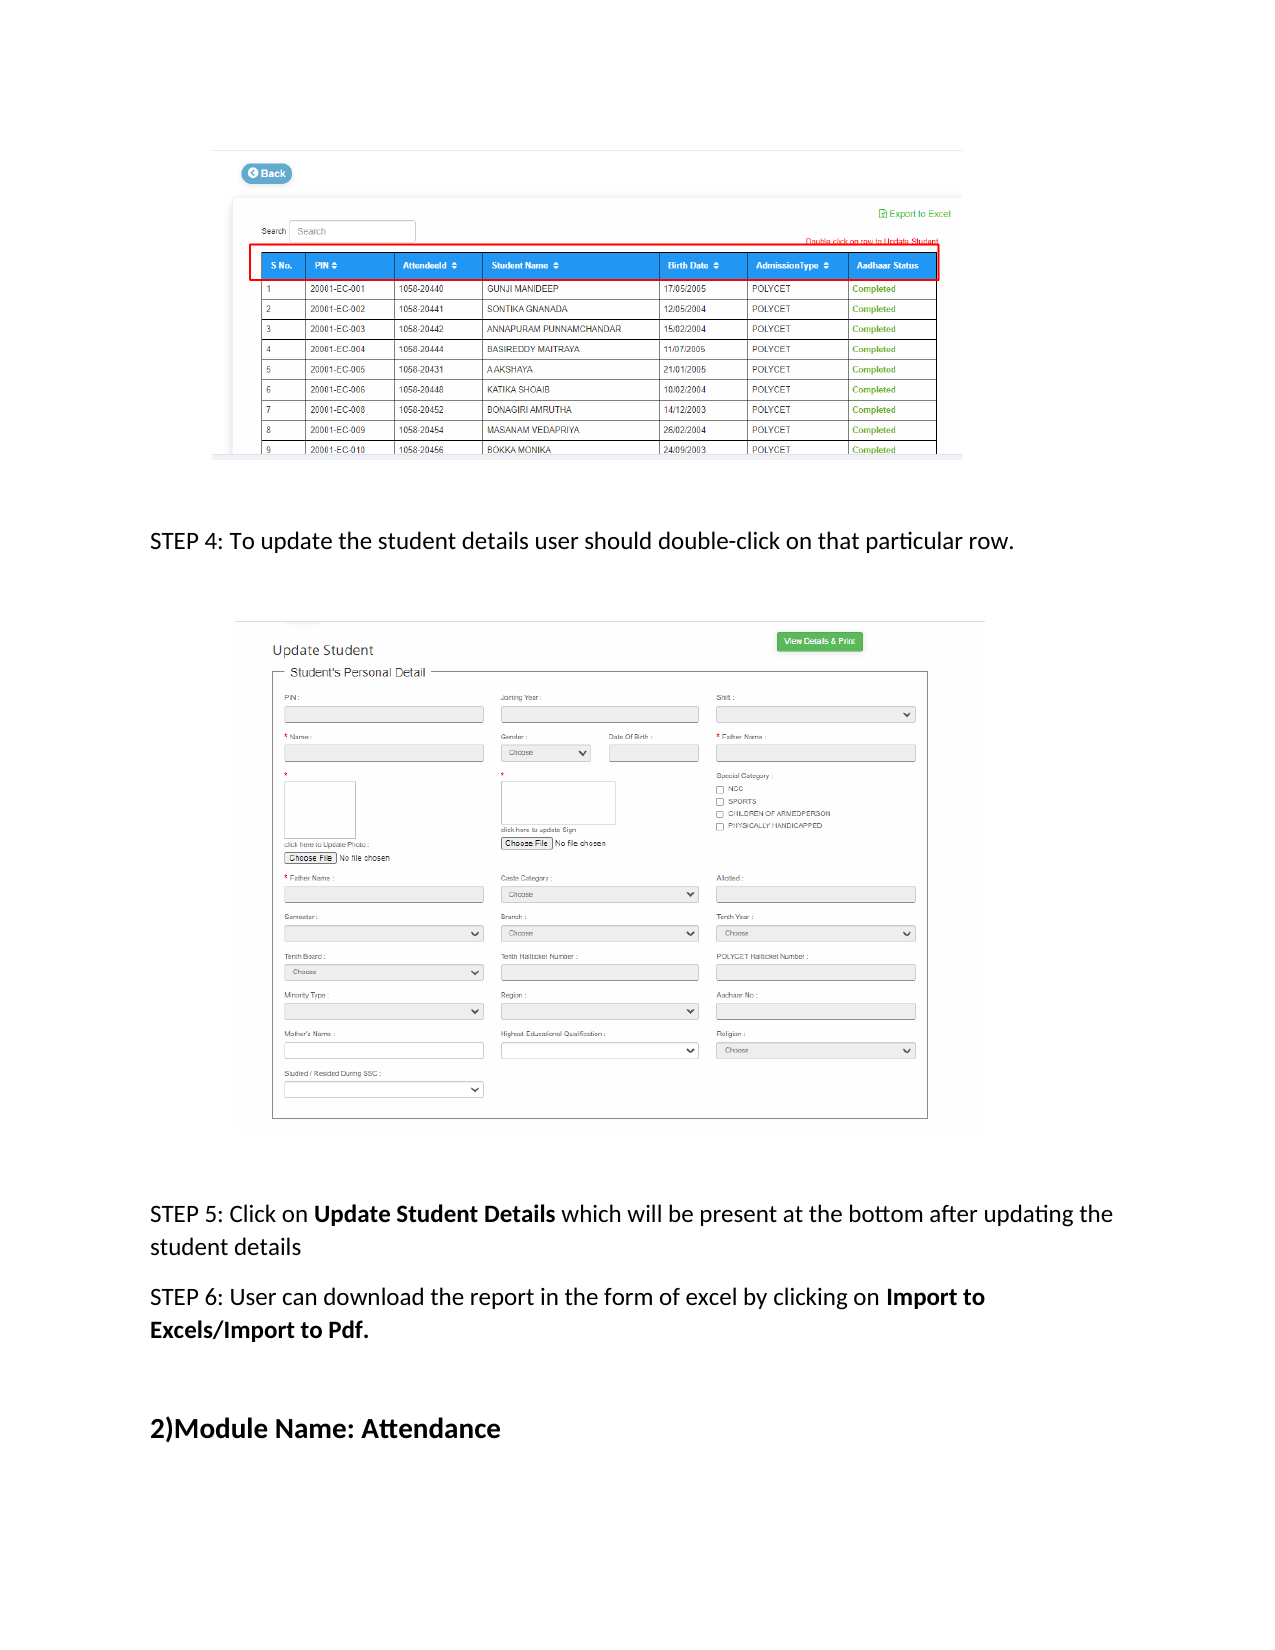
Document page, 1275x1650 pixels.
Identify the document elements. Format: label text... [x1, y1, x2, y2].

text 2)Module Name: Attendance [150, 1411, 1125, 1446]
picture [234, 621, 985, 1133]
text STEP 5: Click on Update Student Details which will be present at the bottom after updating the student details [150, 1199, 1125, 1262]
text STEP 4: To update the student details user should double-click on that particular row. [150, 525, 1125, 556]
picture [212, 150, 963, 460]
text STEP 6: User can download the report in the form of excel by clicking on Import to Excels/Import to Pdf. [150, 1281, 1125, 1344]
